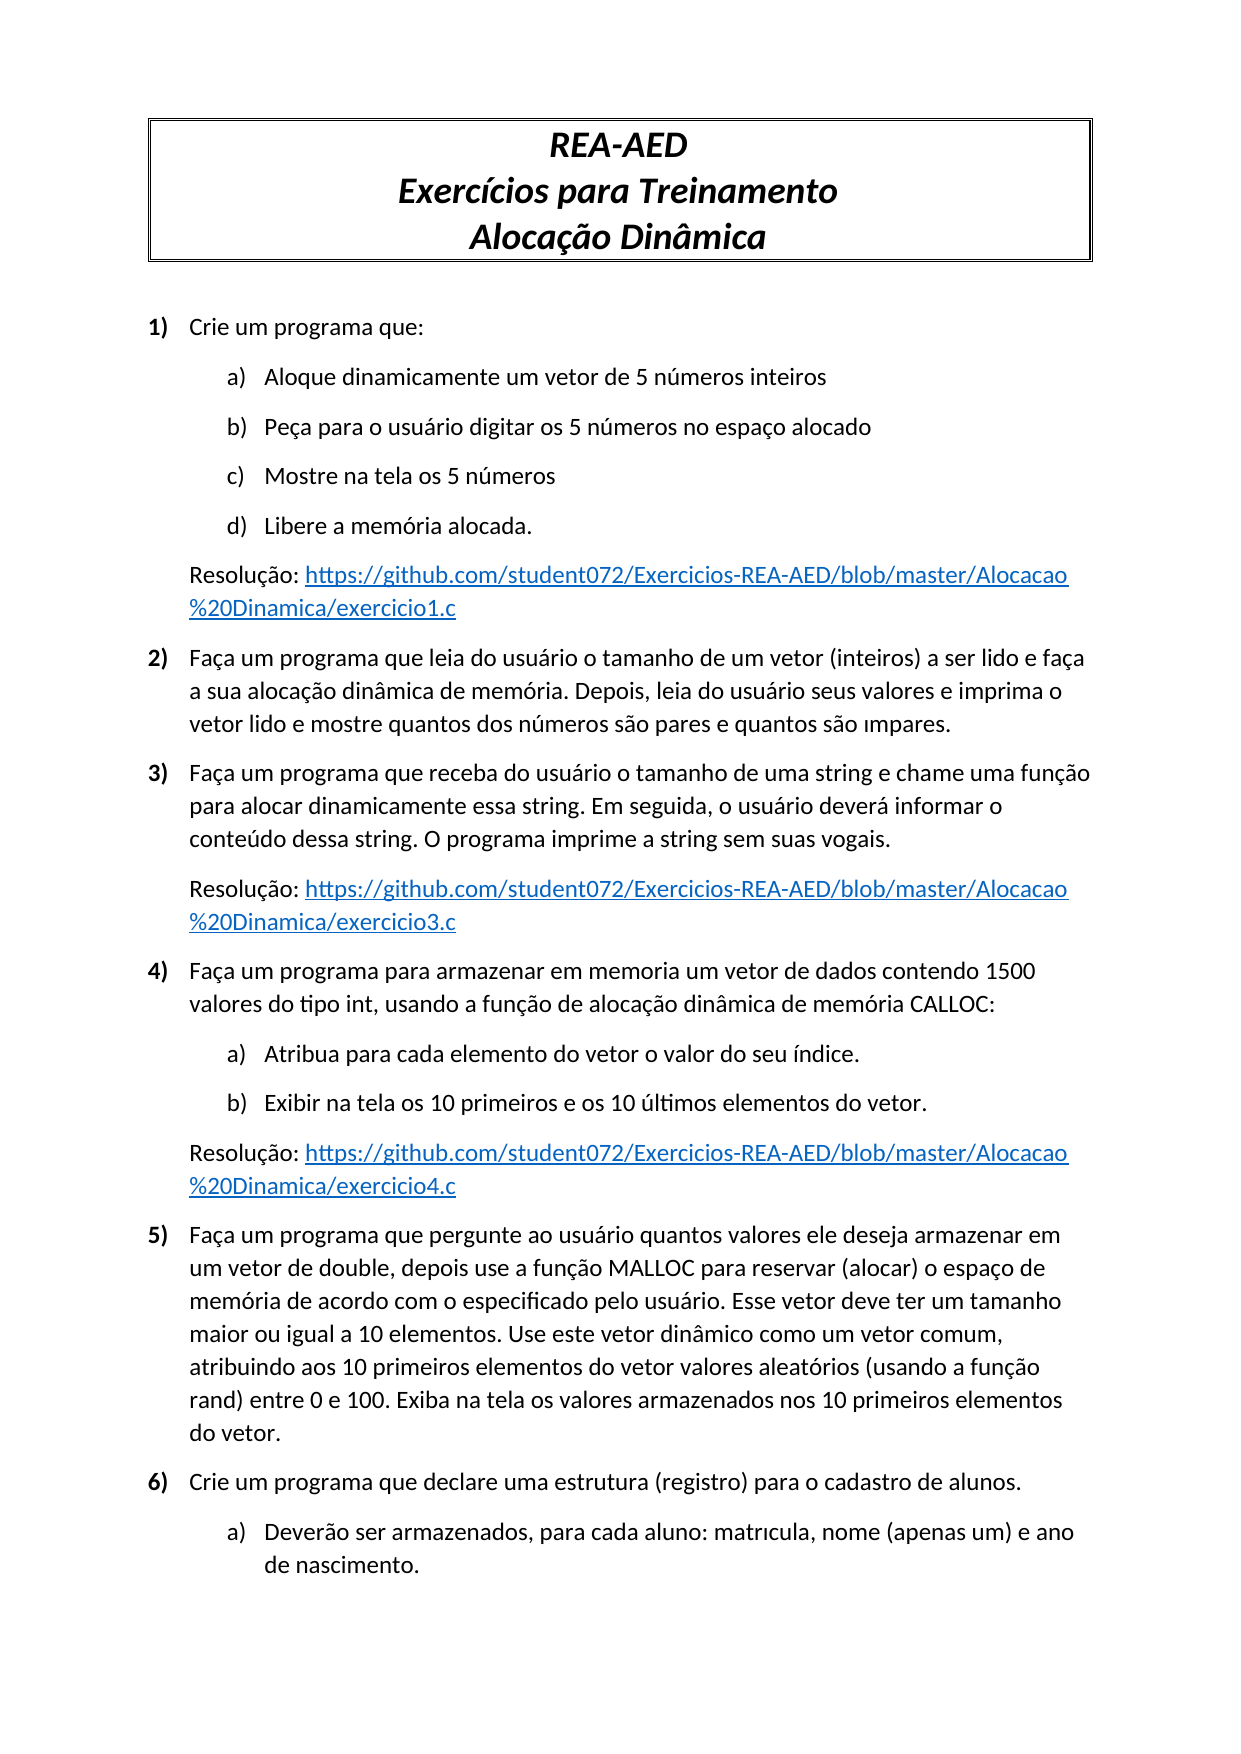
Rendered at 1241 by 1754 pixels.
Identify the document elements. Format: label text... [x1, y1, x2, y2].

list Mostre na tela os 5 números [227, 460, 1092, 491]
list Atribua para cada elemento do vetor o valor do seu índice. [227, 1038, 1092, 1068]
list Crie um programa que: [148, 311, 1092, 342]
list Peça para o usuário digitar os 5 números no espaço alocado [227, 411, 1092, 441]
list Libere a memória alocada. [227, 510, 1092, 540]
list Faça um programa que leia do usuário o tamanho de um vetor (inteiros) a ser lido e faça a sua alocação dinâmica de memória. Depois, leia do usuário seus valores e imprima o vetor lido e mostre quantos dos números são pares e quantos são ımpares. [148, 642, 1092, 738]
list Deverão ser armazenados, para cada aluno: matrıcula, nome (apenas um) e ano de nascimento. [227, 1516, 1092, 1579]
list Faça um programa que pergunte ao usuário quantos valores ele deseja armazenar em um vetor de double, depois use a função MALLOC para reservar (alocar) o espaço de memória de acordo com o especificado pelo usuário. Esse vetor deve ter um tamanho maior ou igual a 10 elementos. Use este vetor dinâmico como um vetor comum, atribuindo aos 10 primeiros elementos do vetor valores aleatórios (usando a função rand) entre 0 e 100. Exiba na tela os valores armazenados nos 10 primeiros elementos do vetor. [148, 1219, 1092, 1447]
list Faça um programa que receba do usuário o tamanho de uma string e chame uma função para alocar dinamicamente essa string. Em seguida, o usuário deverá informar o conteúdo dessa string. O programa imprime a string sem suas vogais. [148, 757, 1092, 854]
list Aloque dinamicamente um vetor de 5 números inteiros [227, 361, 1092, 392]
table_header REA-AED Exercícios para Treinamento Alocação Dinâmica [151, 121, 1089, 259]
text Resolução: https://github.com/student072/Exercicios-REA-AED/blob/master/Alocacao%20Dinamica/exercicio1.c [189, 559, 1092, 623]
list Faça um programa para armazenar em memoria um vetor de dados contendo 1500 valores do tipo int, usando a função de alocação dinâmica de memória CALLOC: [148, 955, 1092, 1019]
list Exibir na tela os 10 primeiros e os 10 últimos elementos do vetor. [227, 1087, 1092, 1118]
list Resolução: https://github.com/student072/Exercicios-REA-AED/blob/master/Alocacao%20Dinamica/exercicio3.c [189, 873, 1092, 936]
list Crie um programa que declare uma estrutura (registro) para o cadastro de alunos. [148, 1466, 1092, 1497]
text Resolução: https://github.com/student072/Exercicios-REA-AED/blob/master/Alocacao%20Dinamica/exercicio4.c [189, 1137, 1092, 1200]
